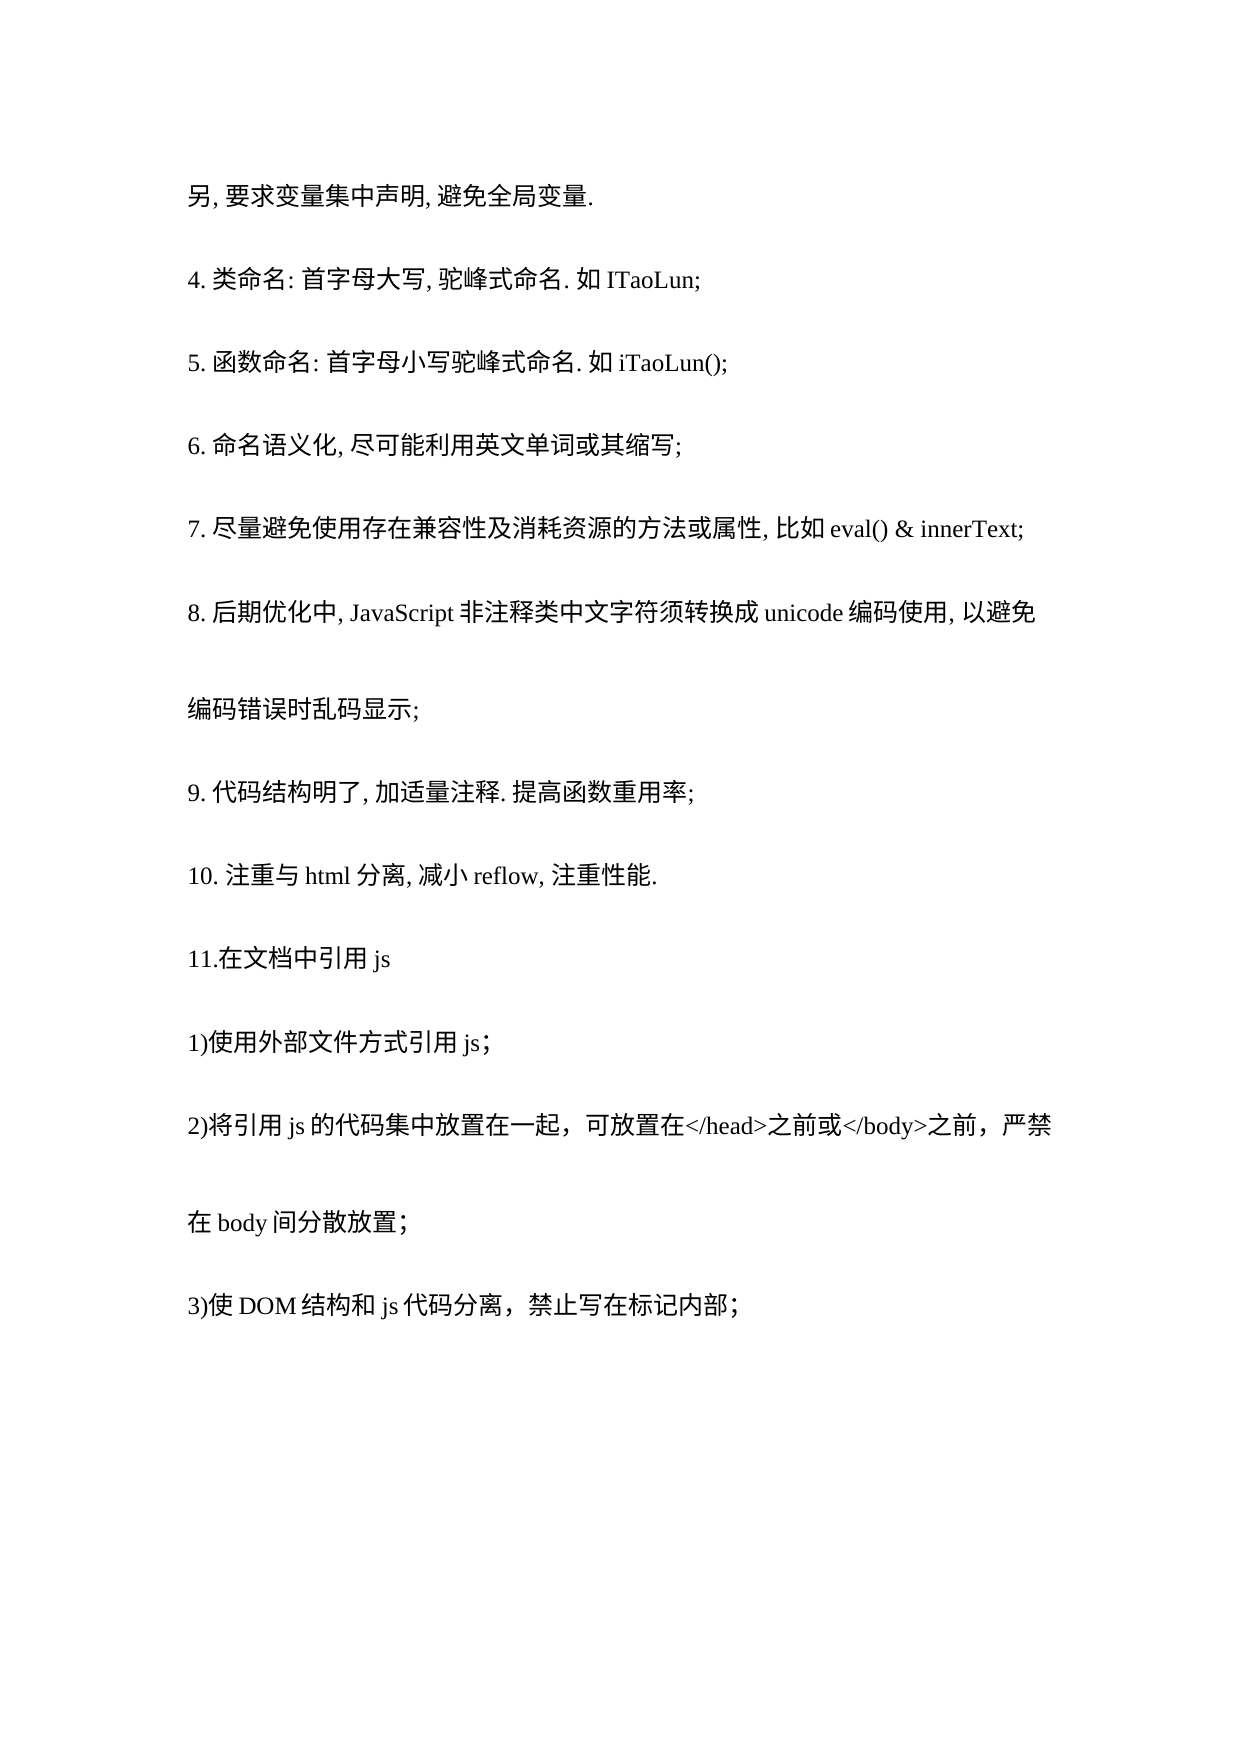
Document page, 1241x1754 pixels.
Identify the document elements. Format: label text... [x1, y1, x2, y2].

text 8. 后期优化中, JavaScript非注释类中文字符须转换成unicode编码使用, 以避免编码错误时乱码显示; [187, 578, 1053, 740]
text 11.在文档中引用js [187, 924, 1053, 989]
text 另, 要求变量集中声明, 避免全局变量. [187, 162, 1053, 227]
text 6. 命名语义化, 尽可能利用英文单词或其缩写; [187, 411, 1053, 476]
text 9. 代码结构明了, 加适量注释. 提高函数重用率; [187, 758, 1053, 823]
text 3)使DOM结构和js代码分离，禁止写在标记内部； [187, 1271, 1053, 1336]
text 1)使用外部文件方式引用js； [187, 1008, 1053, 1073]
text 10. 注重与html分离, 减小reflow, 注重性能. [187, 841, 1053, 906]
text 7. 尽量避免使用存在兼容性及消耗资源的方法或属性, 比如eval() & innerText; [187, 494, 1053, 559]
text 5. 函数命名: 首字母小写驼峰式命名. 如iTaoLun(); [187, 328, 1053, 393]
text 2)将引用js的代码集中放置在一起，可放置在</head>之前或</body>之前，严禁在body间分散放置； [187, 1091, 1053, 1253]
text 4. 类命名: 首字母大写, 驼峰式命名. 如 ITaoLun; [187, 245, 1053, 310]
